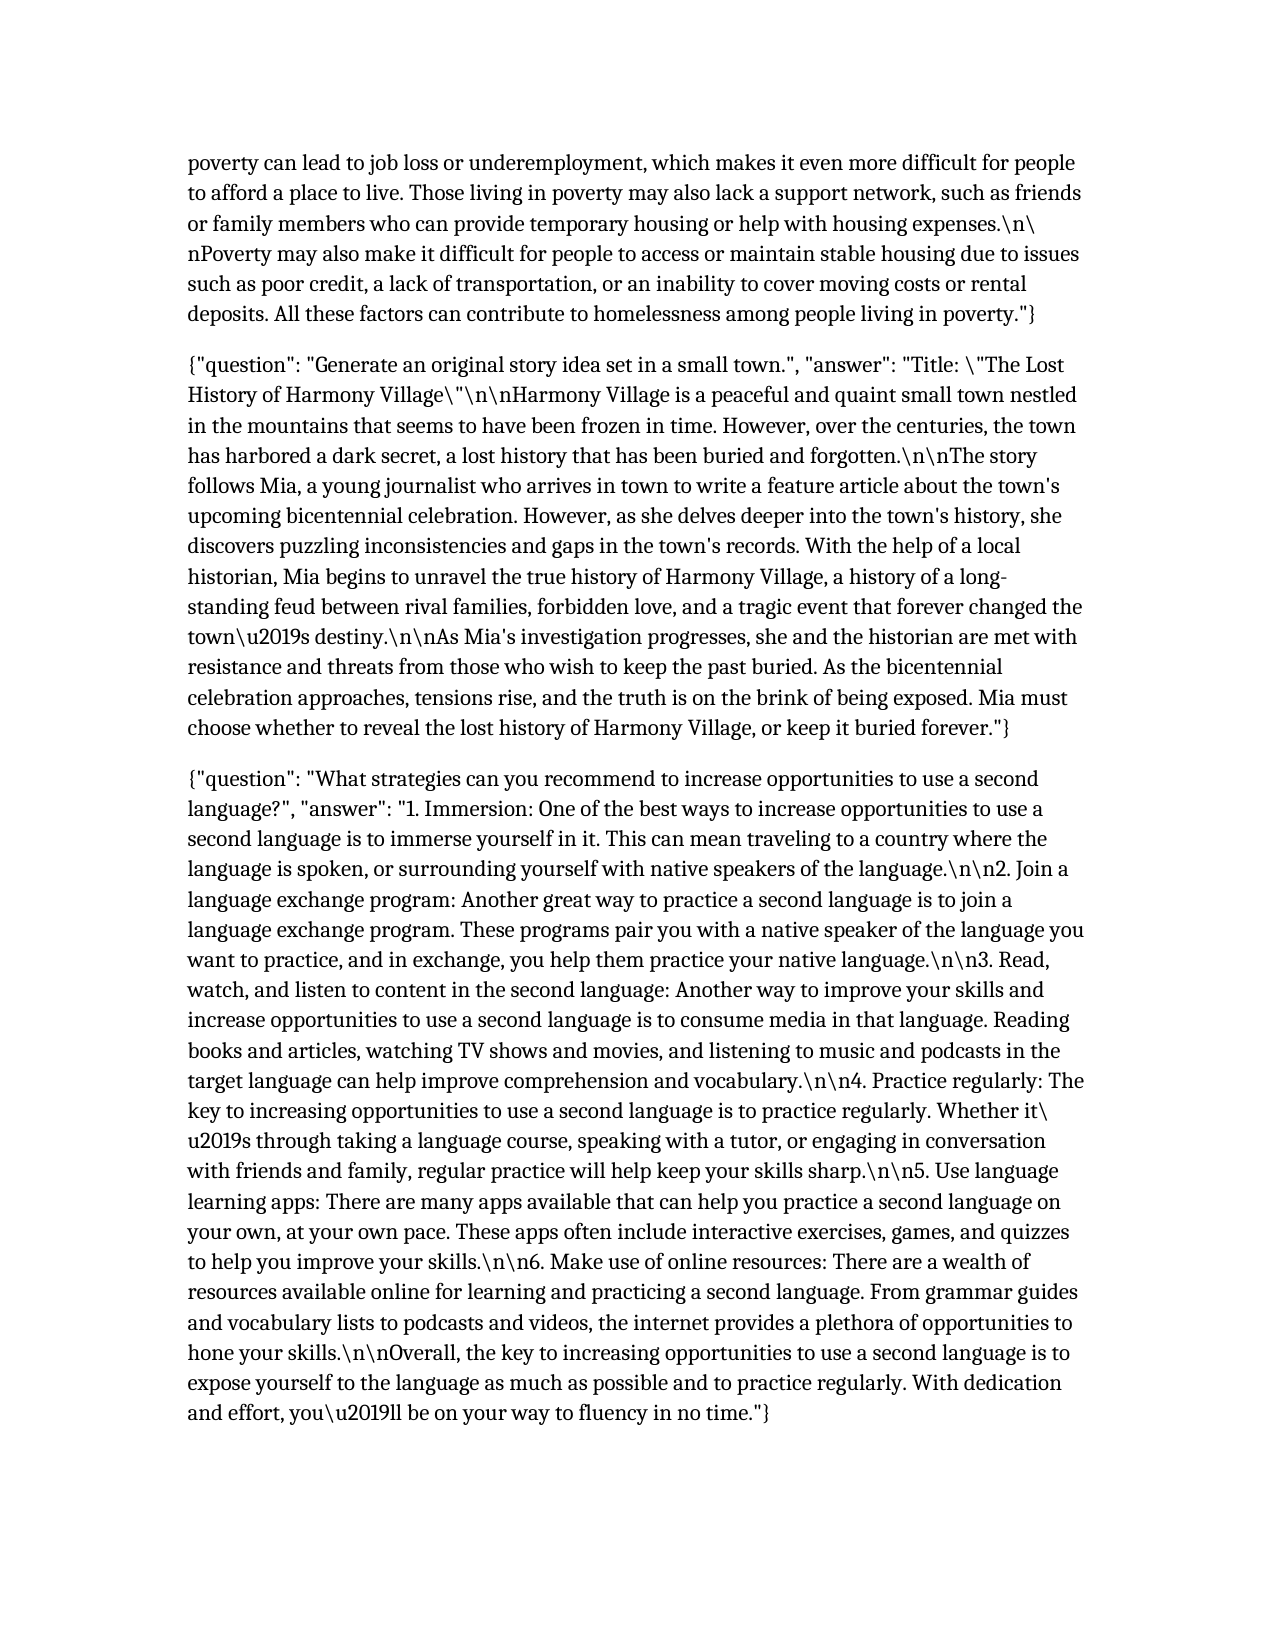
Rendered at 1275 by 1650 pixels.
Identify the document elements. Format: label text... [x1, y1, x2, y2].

text {"question": "Generate an original story idea set in a small town.", "answer": "Title: \"The Lost History of Harmony Village\"\n\nHarmony Village is a peaceful and quaint small town nestled in the mountains that seems to have been frozen in time. However, over the centuries, the town has harbored a dark secret, a lost history that has been buried and forgotten.\n\nThe story follows Mia, a young journalist who arrives in town to write a feature article about the town's upcoming bicentennial celebration. However, as she delves deeper into the town's history, she discovers puzzling inconsistencies and gaps in the town's records. With the help of a local historian, Mia begins to unravel the true history of Harmony Village, a history of a long-standing feud between rival families, forbidden love, and a tragic event that forever changed the town\u2019s destiny.\n\nAs Mia's investigation progresses, she and the historian are met with resistance and threats from those who wish to keep the past buried. As the bicentennial celebration approaches, tensions rise, and the truth is on the brink of being exposed. Mia must choose whether to reveal the lost history of Harmony Village, or keep it buried forever."} [187, 352, 1087, 741]
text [187, 150, 1087, 327]
text {"question": "What strategies can you recommend to increase opportunities to use a second language?", "answer": "1. Immersion: One of the best ways to increase opportunities to use a second language is to immerse yourself in it. This can mean traveling to a country where the language is spoken, or surrounding yourself with native speakers of the language.\n\n2. Join a language exchange program: Another great way to practice a second language is to join a language exchange program. These programs pair you with a native speaker of the language you want to practice, and in exchange, you help them practice your native language.\n\n3. Read, watch, and listen to content in the second language: Another way to improve your skills and increase opportunities to use a second language is to consume media in that language. Reading books and articles, watching TV shows and movies, and listening to music and podcasts in the target language can help improve comprehension and vocabulary.\n\n4. Practice regularly: The key to increasing opportunities to use a second language is to practice regularly. Whether it\u2019s through taking a language course, speaking with a tutor, or engaging in conversation with friends and family, regular practice will help keep your skills sharp.\n\n5. Use language learning apps: There are many apps available that can help you practice a second language on your own, at your own pace. These apps often include interactive exercises, games, and quizzes to help you improve your skills.\n\n6. Make use of online resources: There are a wealth of resources available online for learning and practicing a second language. From grammar guides and vocabulary lists to podcasts and videos, the internet provides a plethora of opportunities to hone your skills.\n\nOverall, the key to increasing opportunities to use a second language is to expose yourself to the language as much as possible and to practice regularly. With dedication and effort, you\u2019ll be on your way to fluency in no time."} [187, 766, 1087, 1426]
